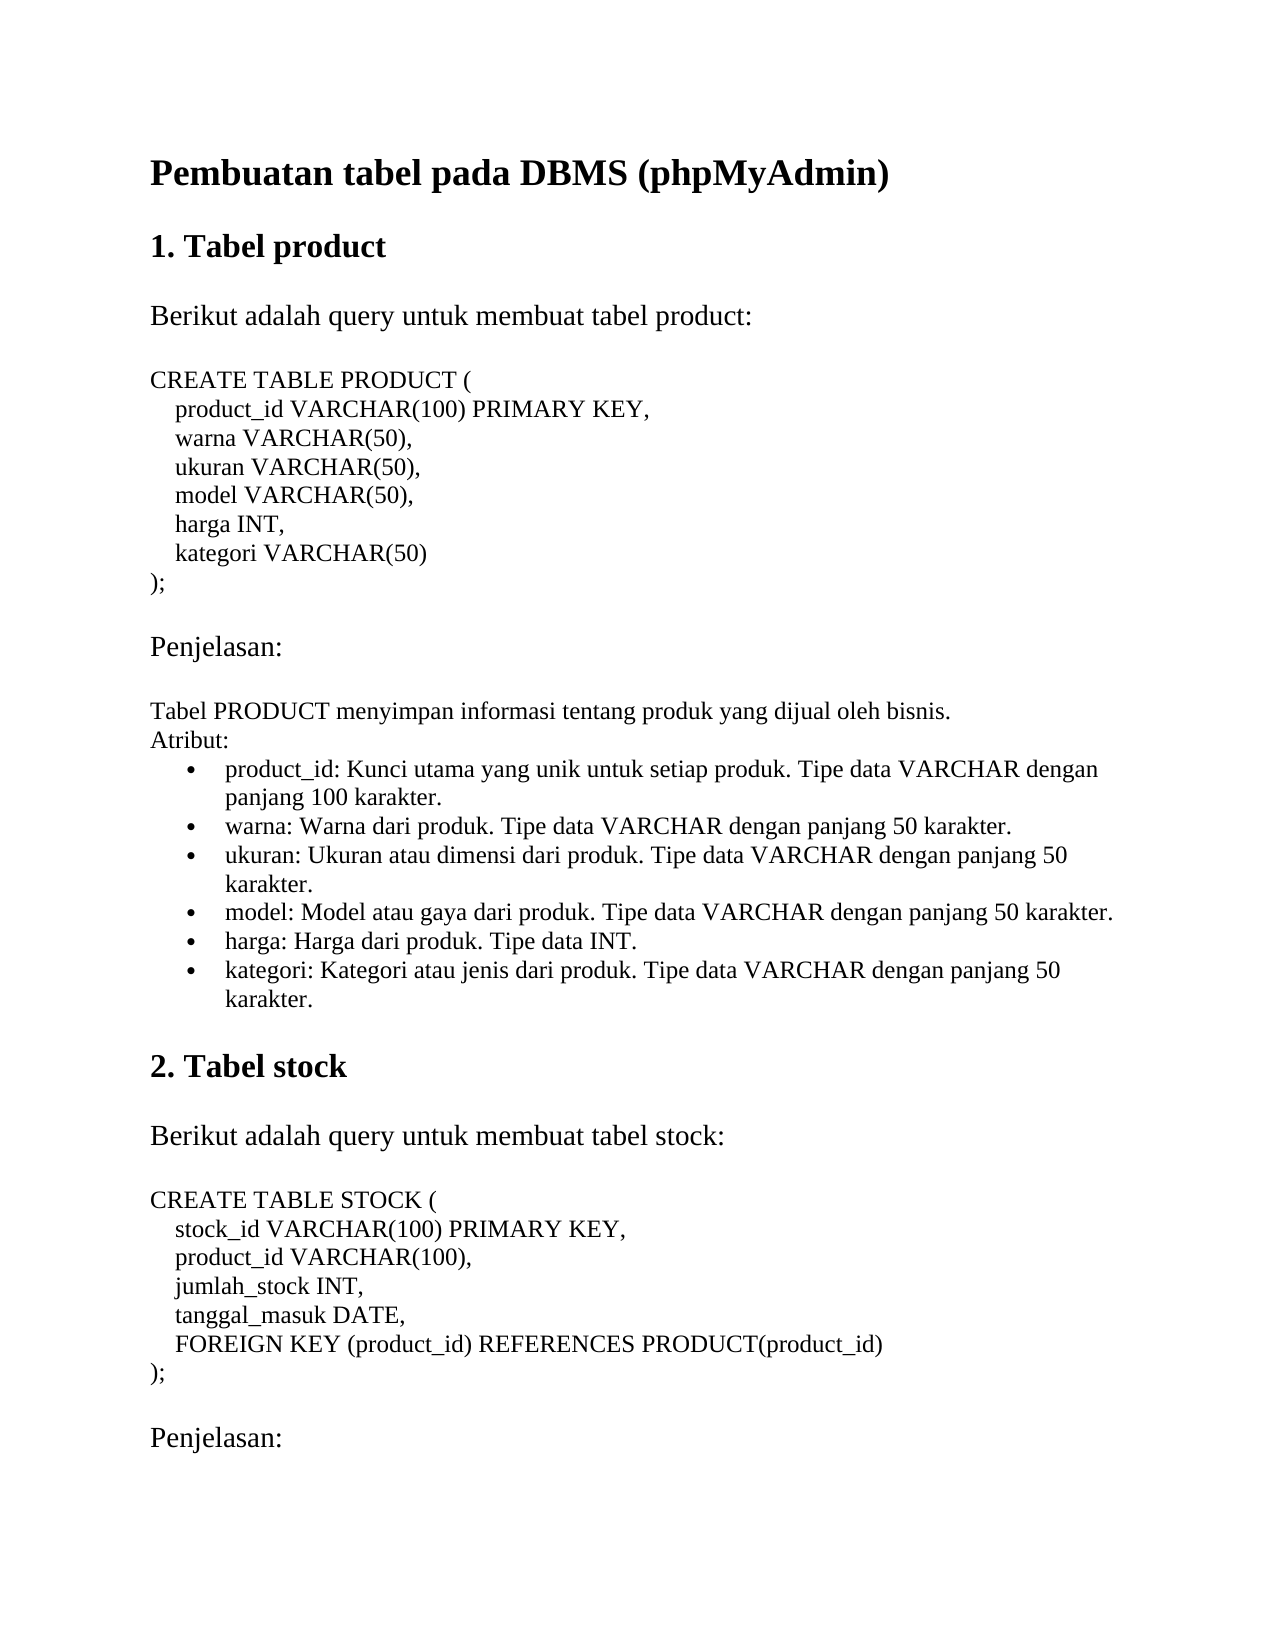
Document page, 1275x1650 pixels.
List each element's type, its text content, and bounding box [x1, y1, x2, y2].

list product_id: Kunci utama yang unik untuk setiap produk. Tipe data VARCHAR dengan panjang 100 karakter. [187, 754, 1125, 811]
text Berikut adalah query untuk membuat tabel stock: [150, 1118, 1125, 1151]
text FOREIGN KEY (product_id) REFERENCES PRODUCT(product_id) [150, 1329, 1125, 1357]
text Pembuatan tabel pada DBMS (phpMyAdmin) [150, 150, 1125, 193]
list harga: Harga dari produk. Tipe data INT. [187, 926, 1125, 955]
text ); [150, 1357, 1125, 1386]
text warna VARCHAR(50), [150, 423, 1125, 452]
text Penjelasan: [150, 629, 1125, 663]
list warna: Warna dari produk. Tipe data VARCHAR dengan panjang 50 karakter. [187, 811, 1125, 840]
text 2. Tabel stock [150, 1046, 1125, 1084]
text Atribut: [150, 725, 1125, 754]
text CREATE TABLE PRODUCT ( [150, 366, 1125, 394]
text stock_id VARCHAR(100) PRIMARY KEY, [150, 1214, 1125, 1242]
text ); [150, 567, 1125, 596]
text kategori VARCHAR(50) [150, 538, 1125, 567]
text product_id VARCHAR(100) PRIMARY KEY, [150, 394, 1125, 423]
text Penjelasan: [150, 1420, 1125, 1453]
text Tabel PRODUCT menyimpan informasi tentang produk yang dijual oleh bisnis. [150, 696, 1125, 725]
text product_id VARCHAR(100), [150, 1242, 1125, 1271]
list model: Model atau gaya dari produk. Tipe data VARCHAR dengan panjang 50 karakter. [187, 897, 1125, 926]
text CREATE TABLE STOCK ( [150, 1185, 1125, 1214]
text Berikut adalah query untuk membuat tabel product: [150, 298, 1125, 332]
list kategori: Kategori atau jenis dari produk. Tipe data VARCHAR dengan panjang 50 karakter. [187, 955, 1125, 1012]
text 1. Tabel product [150, 227, 1125, 265]
list ukuran: Ukuran atau dimensi dari produk. Tipe data VARCHAR dengan panjang 50 karakter. [187, 840, 1125, 897]
text harga INT, [150, 509, 1125, 538]
text tanggal_masuk DATE, [150, 1300, 1125, 1329]
text model VARCHAR(50), [150, 481, 1125, 509]
text ukuran VARCHAR(50), [150, 452, 1125, 481]
text jumlah_stock INT, [150, 1271, 1125, 1300]
